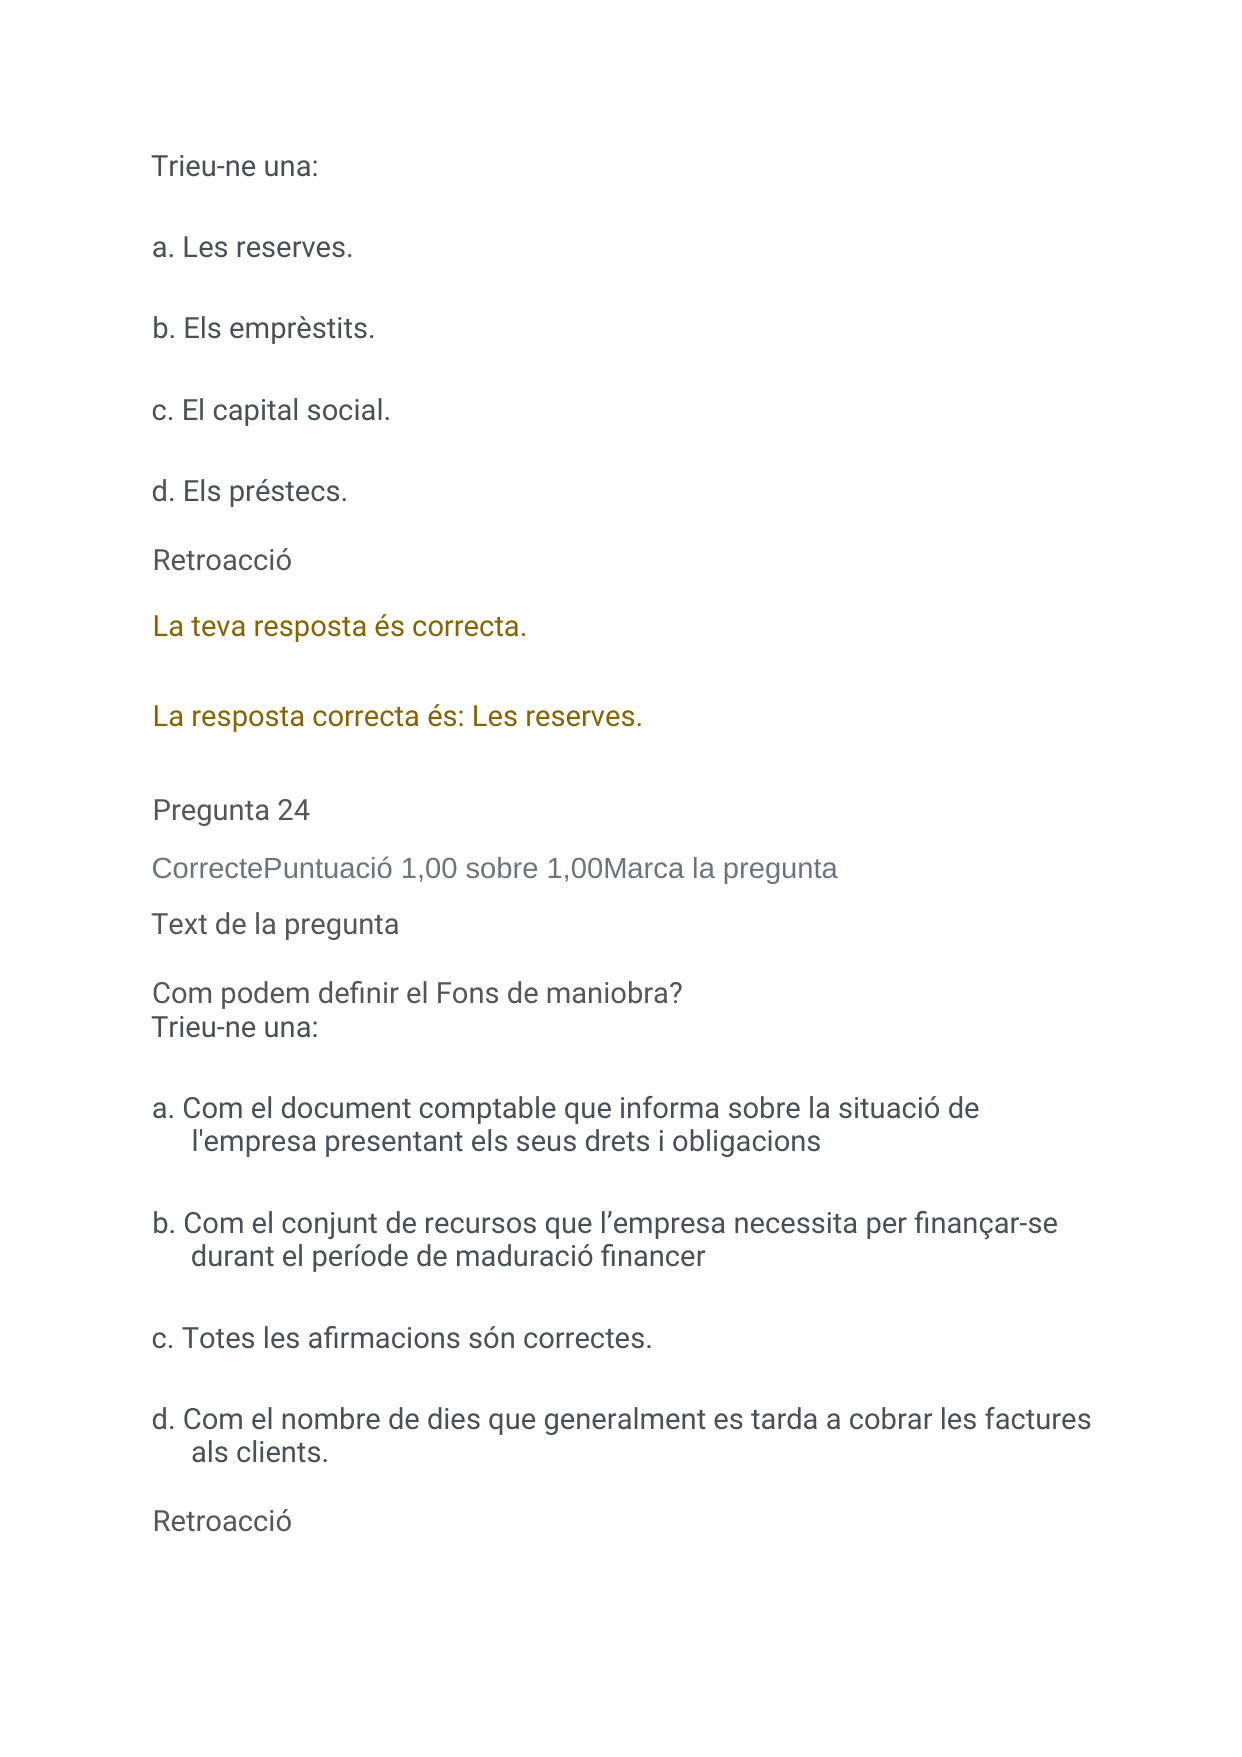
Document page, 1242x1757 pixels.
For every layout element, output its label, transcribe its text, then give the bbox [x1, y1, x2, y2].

text Retroacció [152, 543, 1097, 577]
text Com podem definir el Fons de maniobra? [152, 976, 1097, 1010]
text Pregunta 24 [152, 794, 1097, 828]
text CorrectePuntuació 1,00 sobre 1,00Marca la pregunta Text de la pregunta [151, 852, 843, 941]
text Trieu-ne una: [151, 149, 1097, 183]
text c. Totes les afirmacions són correctes. [151, 1321, 1097, 1355]
text d. Els préstecs. [151, 474, 1097, 509]
text b. Els emprèstits. [152, 312, 1097, 346]
text La teva resposta és correcta. [152, 609, 1097, 643]
text Retroacció [152, 1505, 1097, 1539]
text La resposta correcta és: Les reserves. [152, 700, 1097, 734]
text a. Les reserves. [152, 230, 1097, 264]
text a. Com el document comptable que informa sobre la situació de l'empresa presentant els seus drets i obligacions [152, 1092, 984, 1159]
text b. Com el conjunt de recursos que l’empresa necessita per finançar-se durant el període de maduració financer [152, 1206, 1063, 1273]
text d. Com el nombre de dies que generalment es tarda a cobrar les factures als clients. [151, 1402, 1097, 1469]
text Trieu-ne una: [151, 1010, 1097, 1044]
text c. El capital social. [151, 393, 1097, 427]
